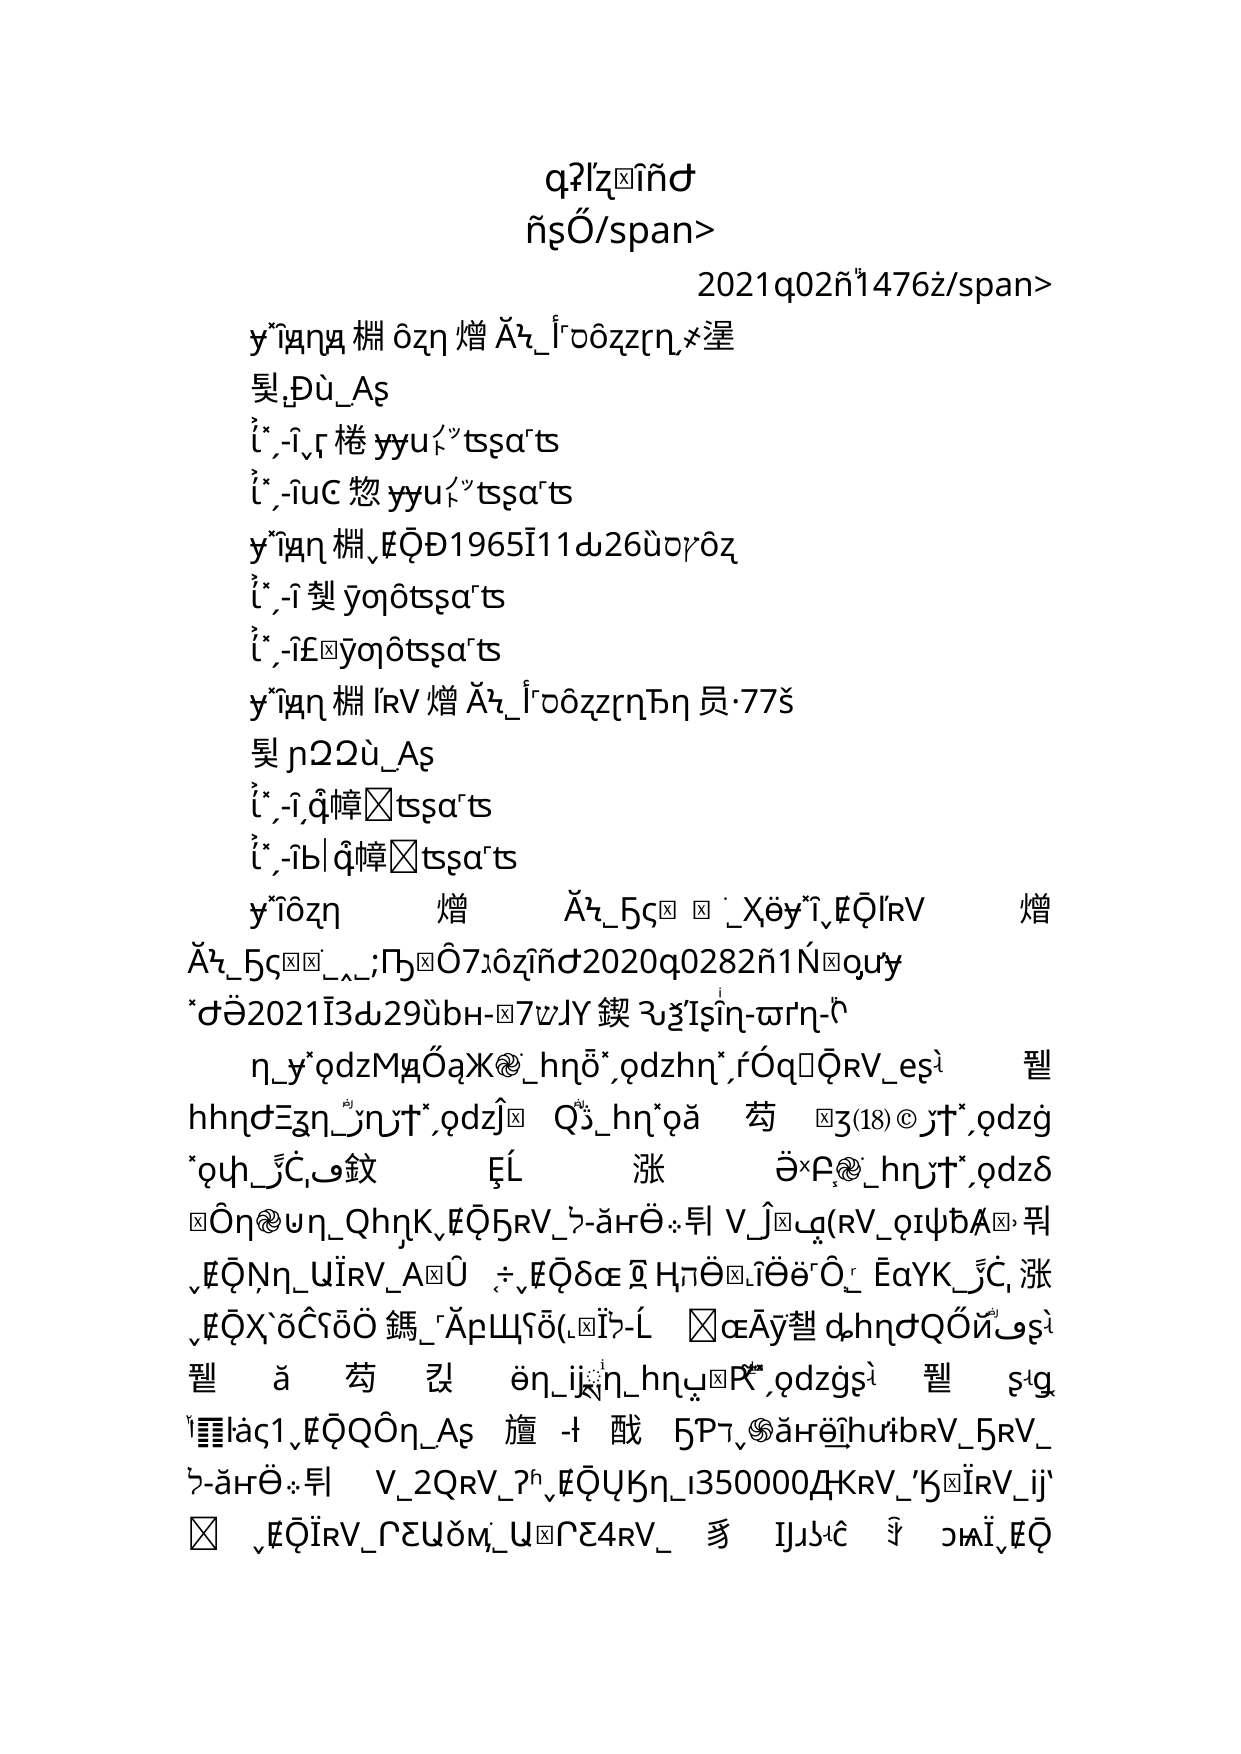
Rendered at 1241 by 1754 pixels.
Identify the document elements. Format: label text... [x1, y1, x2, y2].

text ί͐˟ˏ-ȋ˯ӷ棬ɏɏս㌩ʦʂα˹ʦ [187, 410, 1053, 462]
text ί͐˟ˏ-ȋ췣ӯƣȏʦʂα˹ʦ [187, 567, 1053, 619]
text 툋.̺Đù˾ִАʂ [187, 358, 1053, 410]
text ñʂŐ/span> [187, 202, 1053, 254]
text 2021գ02ñ֕1476ż/span> [187, 254, 1053, 306]
text ί͐˟ˏ-ȋ£󣳣ӯƣȏʦʂα˹ʦ [187, 619, 1053, 671]
text գʡľʐ֐ȋñԺ [187, 150, 1053, 202]
text ɏ˟ȋԭɳ棩ľʀV熷ӐϞ˾ס˹أȏʐzɽղЂη员·77š [187, 671, 1053, 723]
text ί͐˟ˏ-ȋ͵գ͒幛ʦʂα˹ʦ [187, 775, 1053, 827]
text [187, 1035, 1053, 1556]
text ɏ˟ȋȏʐη熷ӐϞ˾Ҕς򳆎ֹ˾Ҳӫɏ˟ȋ˯ɆǬľʀV熷ӐϞ˾Ҕς򳆊ֹ˾˰˾;Ҧ԰Ȏ7גȏʐȋñԺ2020գ0282ñ1Ń񊂅о򱾔̡ưɏ˟ԺӚ2021Ī3Ԃ29ȕbʜ-󣬒7שɺϒ鍥ԄѯΊʂȋͥɳ-ϖґɳ-֕ᡣ [187, 879, 1053, 1035]
text 툋ɲԶԶù˾ִАʂ [187, 723, 1053, 775]
text ɏ˟ȋԭɳԭ棩ȏʐη熷ӐϞ˾ס˹أȏʐzɽղ͵҂塣 [187, 306, 1053, 358]
text ɏ˟ȋԭɳ棩˯ɆǬĐ1965Ī11Ԃ26ȕץסȏʐ [187, 514, 1053, 567]
text ί͐˟ˏ-ȋuϾ惣ɏɏս㌩ʦʂα˹ʦ [187, 462, 1053, 514]
text ί͐˟ˏ-ȋЬգ͒幛ʦʂα˹ʦ [187, 827, 1053, 879]
